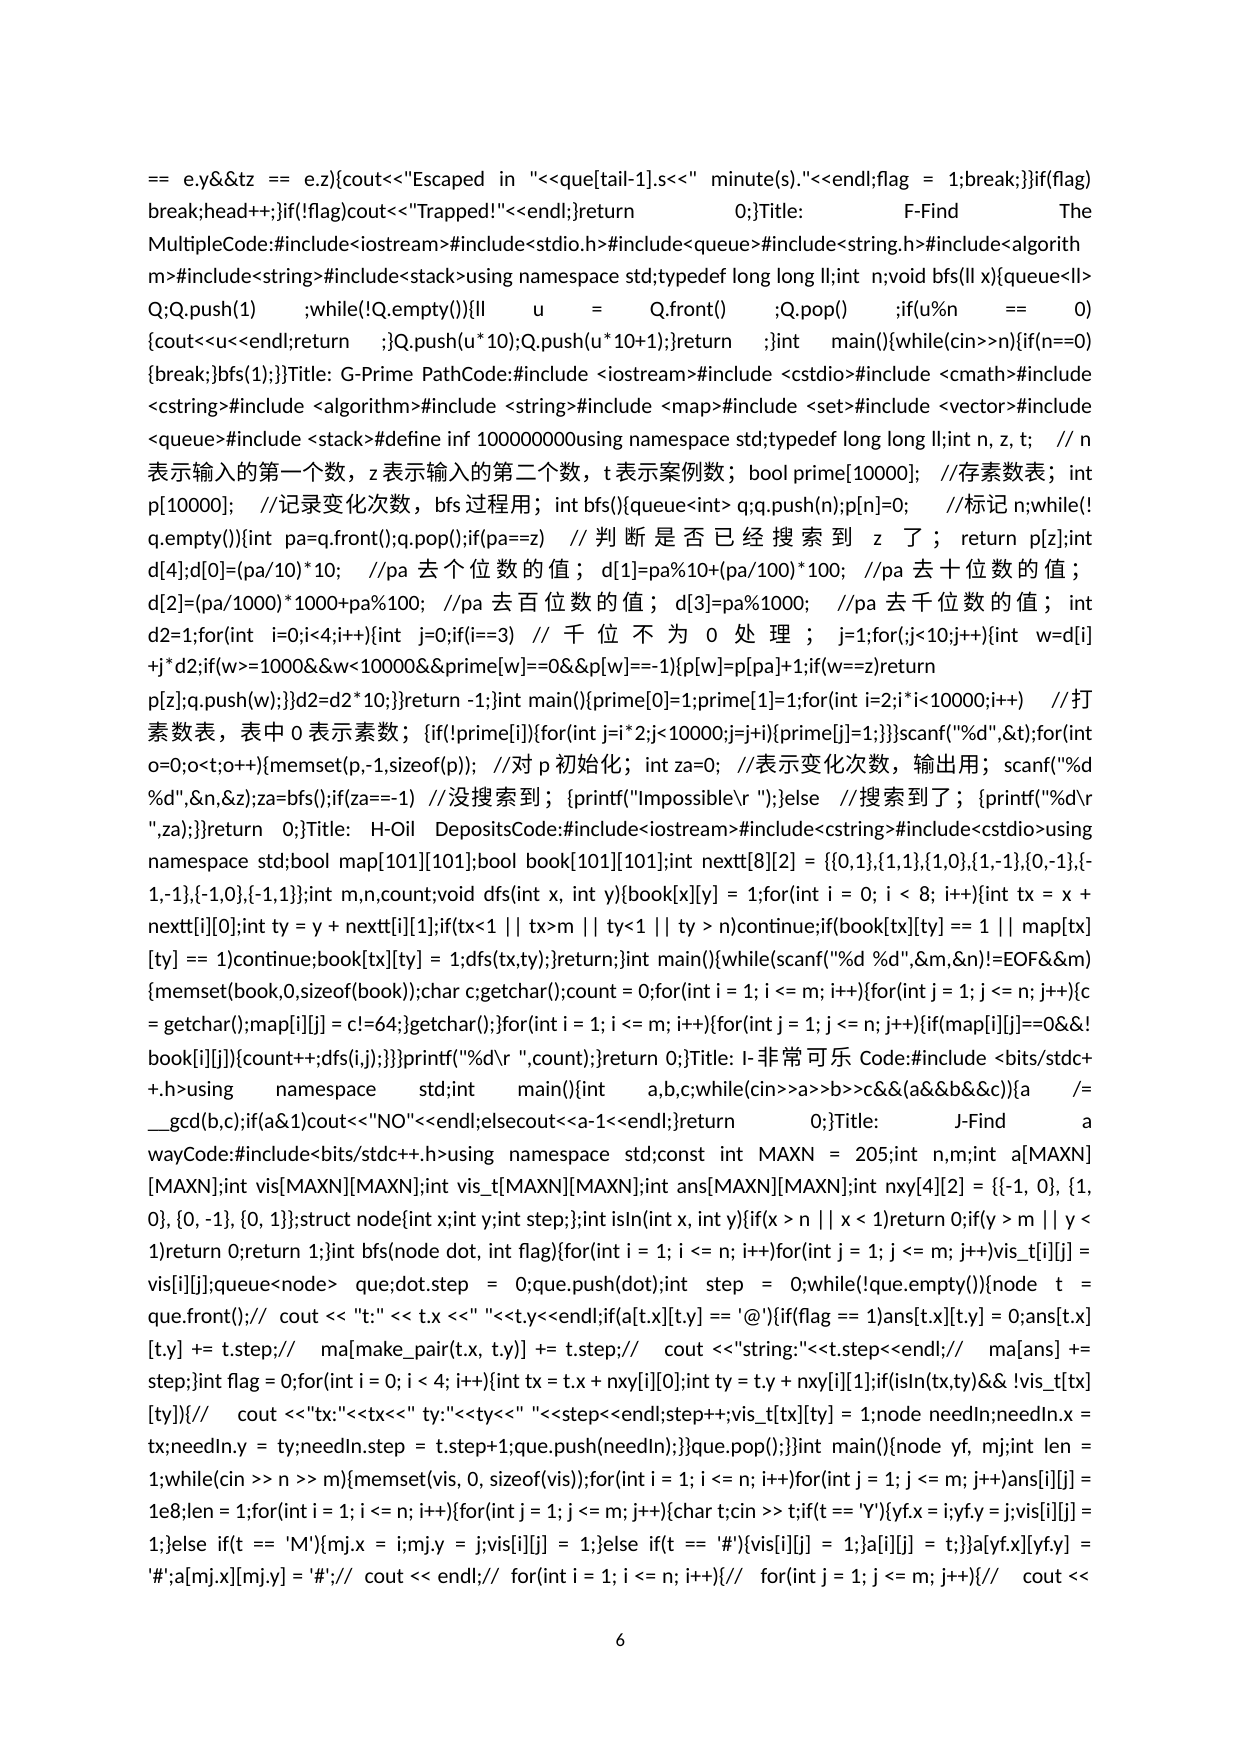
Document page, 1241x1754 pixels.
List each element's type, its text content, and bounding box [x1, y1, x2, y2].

text Title: A-踩方格 [148, 162, 1093, 1592]
